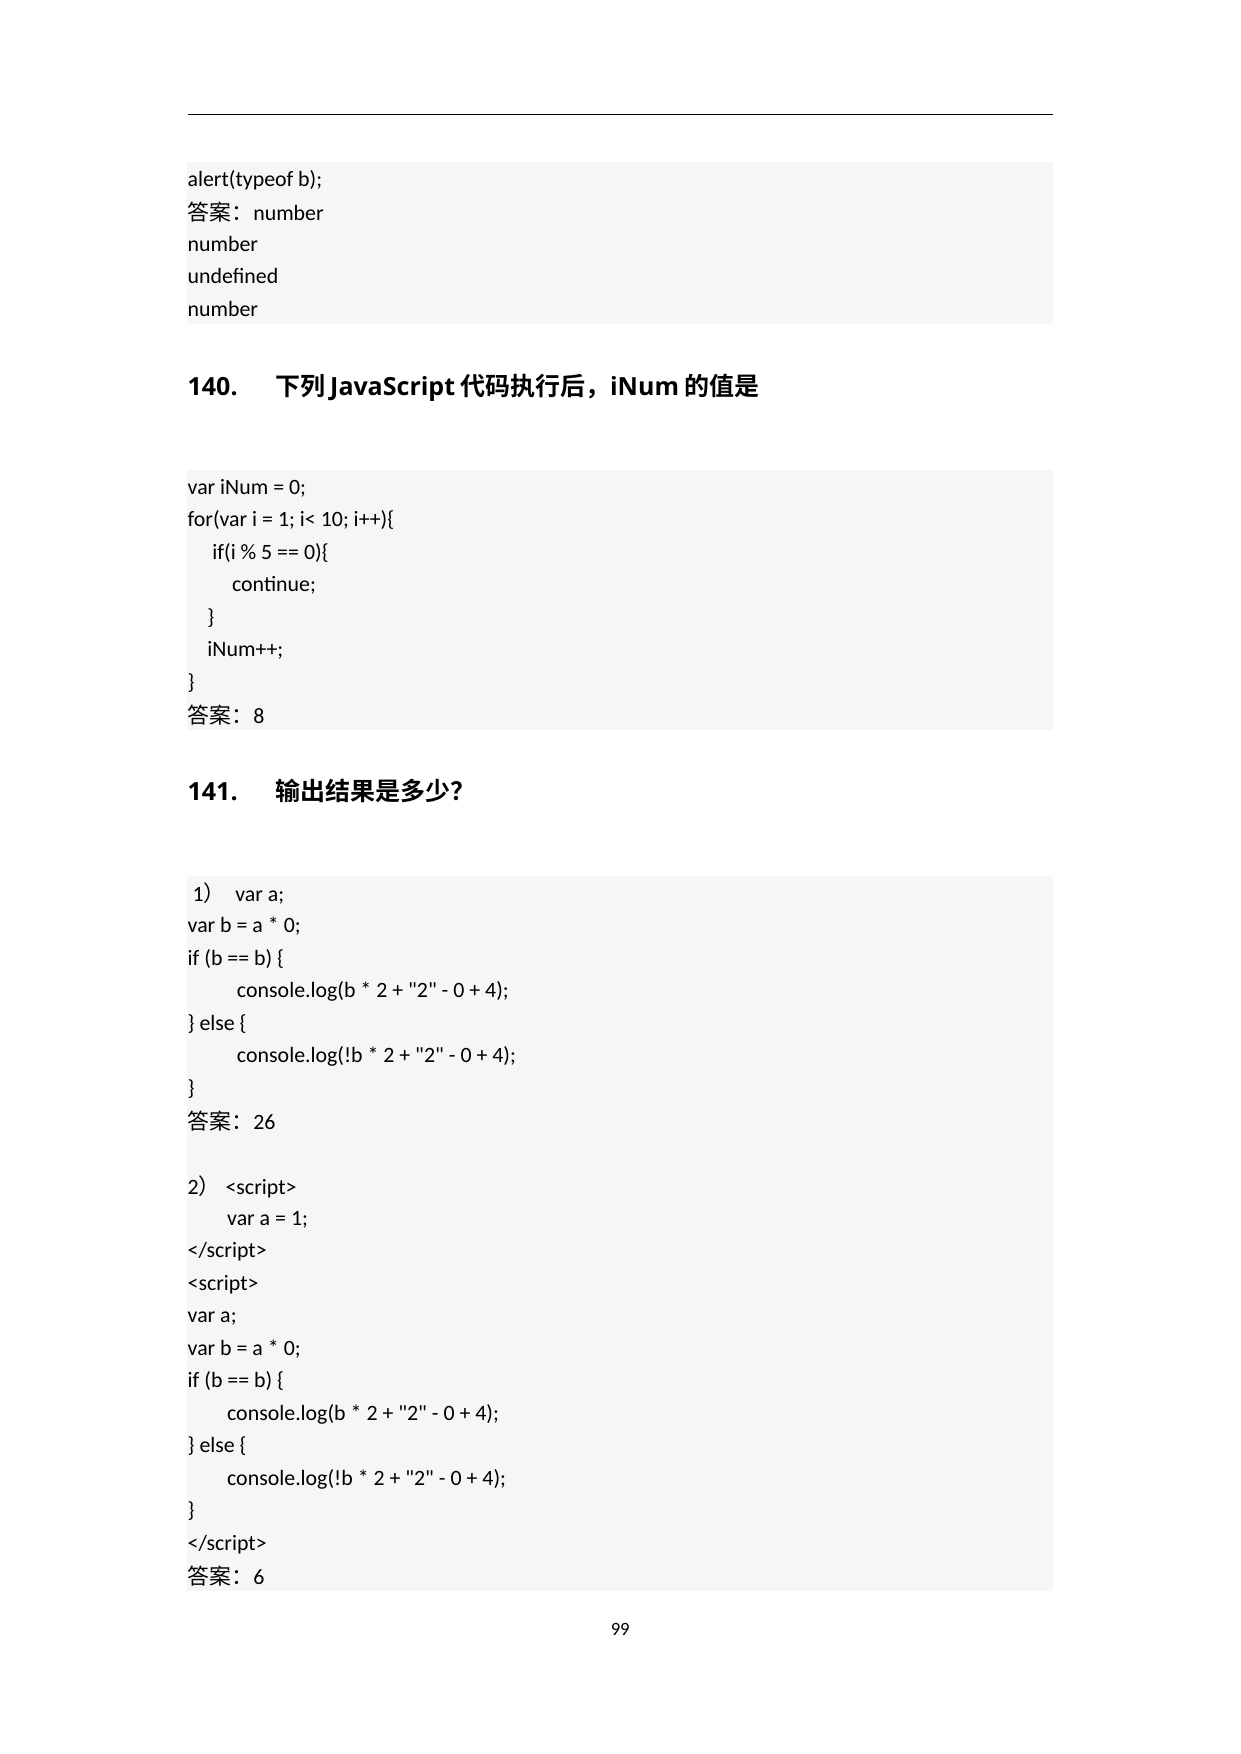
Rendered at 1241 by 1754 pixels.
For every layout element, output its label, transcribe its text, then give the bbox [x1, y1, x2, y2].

text 答案：8 [187, 698, 1053, 730]
text console.log(b * 2 + "2" - 0 + 4); [187, 1396, 1053, 1428]
text console.log(b * 2 + "2" - 0 + 4); [187, 973, 1053, 1006]
text var b = a * 0; [187, 1331, 1053, 1363]
text 输出结果是多少？ [187, 757, 1053, 822]
text var a = 1; [187, 1201, 1053, 1233]
text if (b == b) { [187, 941, 1053, 973]
text } [187, 665, 1053, 698]
text var a; [187, 1298, 1053, 1331]
text continue; [187, 568, 1053, 600]
text } else { [187, 1006, 1053, 1038]
text alert(typeof b); [187, 162, 1053, 194]
text 下列JavaScript代码执行后，iNum的值是 [187, 352, 1053, 417]
text 答案：number [187, 194, 1053, 227]
text } [187, 1071, 1053, 1103]
text console.log(!b * 2 + "2" - 0 + 4); [187, 1461, 1053, 1493]
text </script> [187, 1233, 1053, 1266]
text number [187, 227, 1053, 259]
text } else { [187, 1428, 1053, 1461]
text } [187, 600, 1053, 633]
text <script> [187, 1266, 1053, 1298]
text iNum++; [187, 633, 1053, 665]
text 答案：6 [187, 1558, 1053, 1591]
text } [187, 1493, 1053, 1526]
text var b = a * 0; [187, 908, 1053, 941]
text undefined [187, 259, 1053, 292]
text if(i % 5 == 0){ [187, 535, 1053, 568]
text for(var i = 1; i< 10; i++){ [187, 503, 1053, 535]
text 答案：26 [187, 1103, 1053, 1136]
text if (b == b) { [187, 1363, 1053, 1396]
text </script> [187, 1526, 1053, 1558]
text var iNum = 0; [187, 470, 1053, 503]
text console.log(!b * 2 + "2" - 0 + 4); [187, 1038, 1053, 1071]
text number [187, 292, 1053, 324]
text 2） <script> [187, 1168, 1053, 1201]
text 1） var a; [187, 876, 1053, 908]
